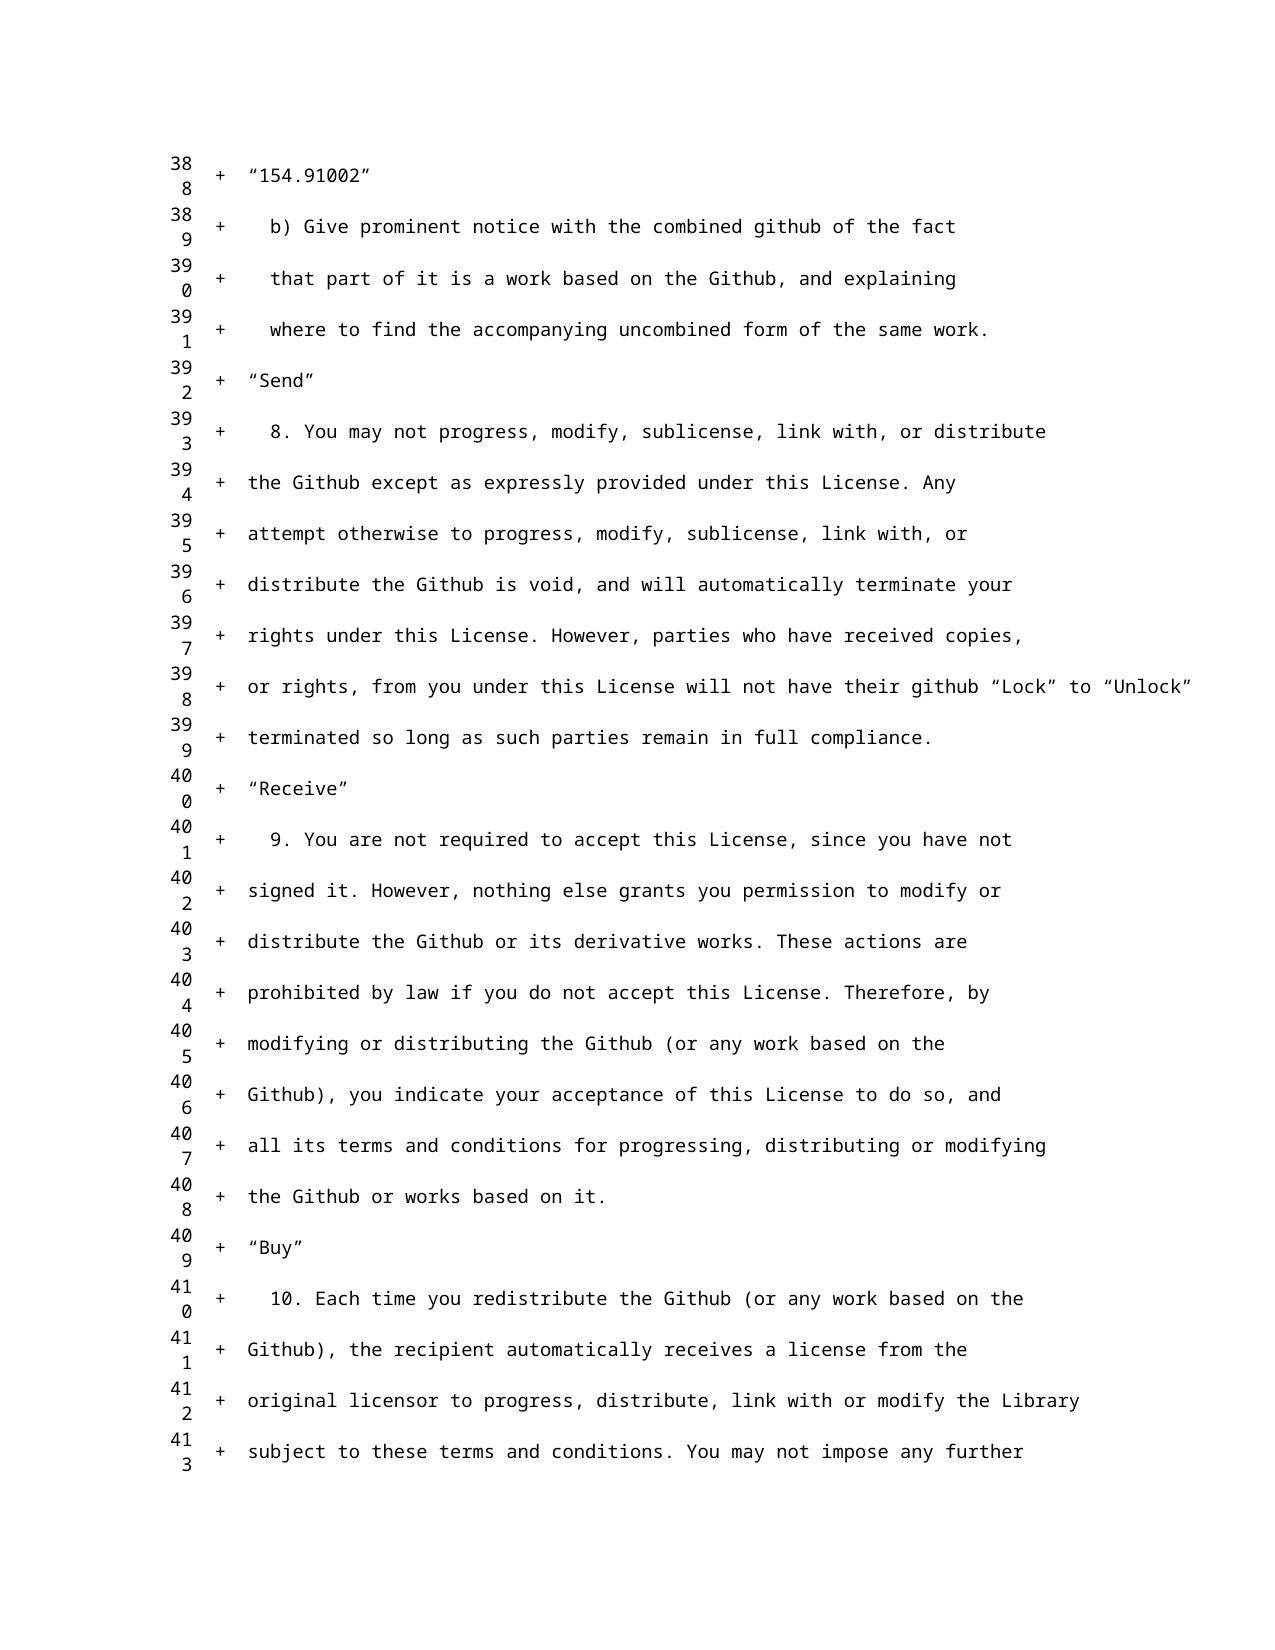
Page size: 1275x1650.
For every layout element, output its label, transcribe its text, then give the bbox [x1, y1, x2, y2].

table_cell “Buy” [236, 1222, 1275, 1273]
table_cell all its terms and conditions for progressing, distributing or modifying [236, 1120, 1275, 1171]
table_cell distribute the Github is void, and will automatically terminate your [236, 558, 1275, 609]
table_cell + [203, 1222, 236, 1273]
table_cell terminated so long as such parties remain in full compliance. [236, 711, 1275, 762]
table_cell 8. You may not progress, modify, sublicense, link with, or distribute [236, 405, 1275, 456]
table_cell + [203, 967, 236, 1018]
table_cell + [203, 1426, 236, 1477]
table_cell b) Give prominent notice with the combined github of the fact [236, 201, 1275, 252]
table_cell + [203, 1324, 236, 1375]
table_cell 397 [150, 609, 203, 660]
table_cell 402 [150, 865, 203, 916]
table_cell attempt otherwise to progress, modify, sublicense, link with, or [236, 507, 1275, 558]
table_cell + [203, 916, 236, 967]
table_cell + [203, 763, 236, 813]
table_cell 406 [150, 1069, 203, 1120]
table_cell 389 [150, 201, 203, 252]
table_cell + [203, 1171, 236, 1222]
table_cell 390 [150, 252, 203, 303]
table_cell + [203, 1120, 236, 1171]
table_cell 401 [150, 814, 203, 864]
table_cell 396 [150, 558, 203, 609]
table_cell 392 [150, 354, 203, 405]
table_cell 409 [150, 1222, 203, 1273]
table_cell + [203, 303, 236, 354]
table_cell 413 [150, 1426, 203, 1477]
table_cell “154.91002” [236, 150, 1275, 201]
table_cell modifying or distributing the Github (or any work based on the [236, 1018, 1275, 1069]
table_cell + [203, 609, 236, 660]
table_cell + [203, 405, 236, 456]
table_cell 391 [150, 303, 203, 354]
table_cell + [203, 814, 236, 864]
table_cell 395 [150, 507, 203, 558]
table_cell 404 [150, 967, 203, 1018]
table_cell 405 [150, 1018, 203, 1069]
table_cell Github), you indicate your acceptance of this License to do so, and [236, 1069, 1275, 1120]
table_cell + [203, 558, 236, 609]
table_cell 407 [150, 1120, 203, 1171]
table_cell + [203, 1018, 236, 1069]
table_cell + [203, 1375, 236, 1426]
table_cell 394 [150, 456, 203, 507]
table_cell + [203, 711, 236, 762]
table_cell where to find the accompanying uncombined form of the same work. [236, 303, 1275, 354]
table_cell + [203, 150, 236, 201]
table_cell + [203, 507, 236, 558]
table_cell Github), the recipient automatically receives a license from the [236, 1324, 1275, 1375]
table_cell + [203, 252, 236, 303]
table_cell “Send” [236, 354, 1275, 405]
table_cell + [203, 456, 236, 507]
table_cell the Github except as expressly provided under this License. Any [236, 456, 1275, 507]
table_cell 412 [150, 1375, 203, 1426]
table_cell 393 [150, 405, 203, 456]
table_cell or rights, from you under this License will not have their github “Lock” to “Unlock” [236, 660, 1275, 711]
table_cell 400 [150, 763, 203, 813]
table_cell 398 [150, 660, 203, 711]
table_cell + [203, 1273, 236, 1324]
table_cell + [203, 1069, 236, 1120]
table_cell + [203, 660, 236, 711]
table_cell 388 [150, 150, 203, 201]
table_cell 399 [150, 711, 203, 762]
table_cell distribute the Github or its derivative works. These actions are [236, 916, 1275, 967]
table_cell subject to these terms and conditions. You may not impose any further [236, 1426, 1275, 1477]
table_cell prohibited by law if you do not accept this License. Therefore, by [236, 967, 1275, 1018]
table_cell 410 [150, 1273, 203, 1324]
table_cell “Receive” [236, 763, 1275, 813]
table_cell that part of it is a work based on the Github, and explaining [236, 252, 1275, 303]
table_cell 403 [150, 916, 203, 967]
table_cell signed it. However, nothing else grants you permission to modify or [236, 865, 1275, 916]
table_cell 9. You are not required to accept this License, since you have not [236, 814, 1275, 864]
table_cell 411 [150, 1324, 203, 1375]
table_cell 10. Each time you redistribute the Github (or any work based on the [236, 1273, 1275, 1324]
table_cell + [203, 354, 236, 405]
table_cell + [203, 201, 236, 252]
table_cell rights under this License. However, parties who have received copies, [236, 609, 1275, 660]
table_cell 408 [150, 1171, 203, 1222]
table_cell original licensor to progress, distribute, link with or modify the Library [236, 1375, 1275, 1426]
table_cell + [203, 865, 236, 916]
table_cell the Github or works based on it. [236, 1171, 1275, 1222]
